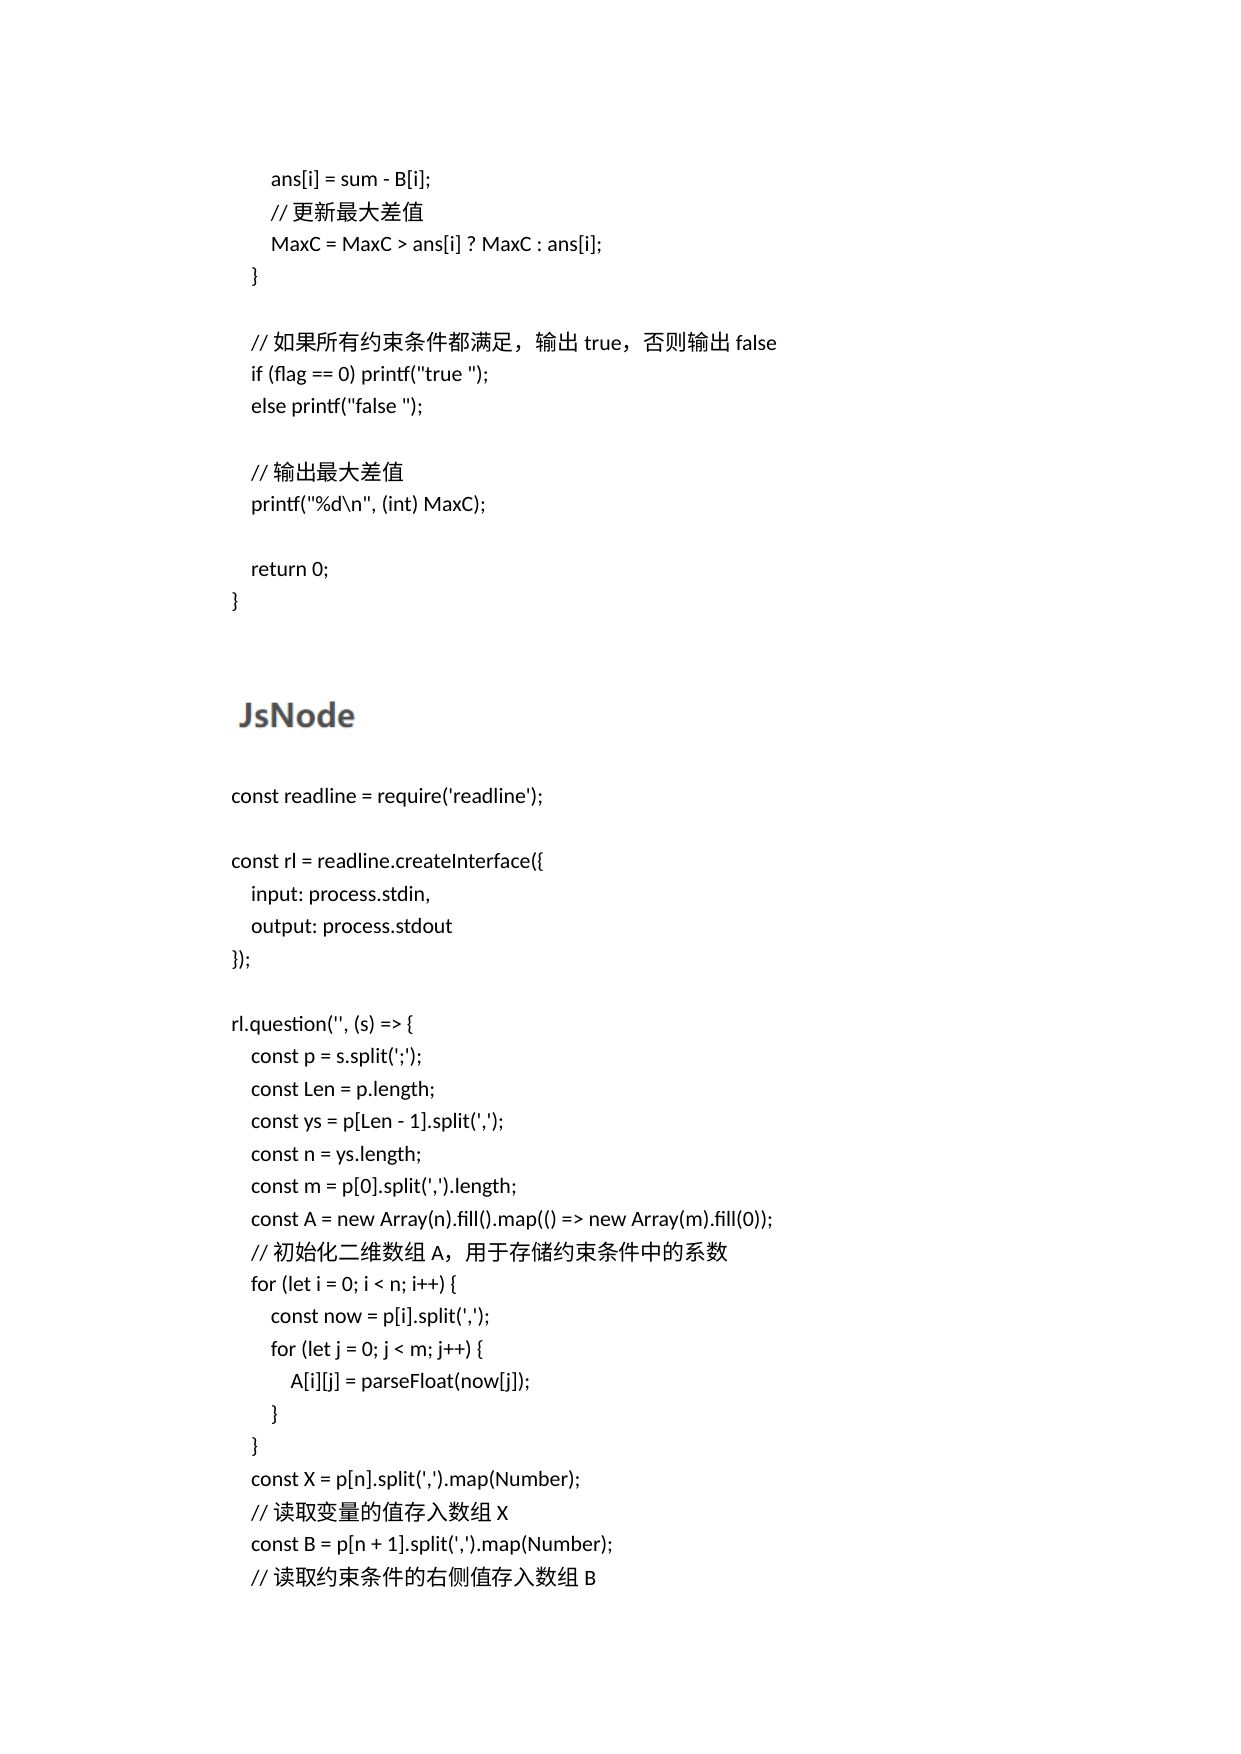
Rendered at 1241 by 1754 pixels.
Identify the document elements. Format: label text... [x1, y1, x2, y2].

text return 0; [187, 552, 1053, 584]
text input: process.stdin, [187, 877, 1053, 909]
text const now = p[i].split(','); [187, 1299, 1053, 1332]
text const B = p[n + 1].split(',').map(Number); [187, 1527, 1053, 1559]
text } [187, 584, 1053, 617]
text A[i][j] = parseFloat(now[j]); [187, 1364, 1053, 1397]
text if (flag == 0) printf("true "); [187, 357, 1053, 389]
text // 输出最大差值 [187, 454, 1053, 487]
text else printf("false "); [187, 389, 1053, 422]
text const p = s.split(';'); [187, 1039, 1053, 1072]
text output: process.stdout [187, 909, 1053, 942]
text const n = ys.length; [187, 1137, 1053, 1169]
text } [187, 1429, 1053, 1462]
text // 初始化二维数组 A，用于存储约束条件中的系数 [187, 1234, 1053, 1267]
text // 读取约束条件的右侧值存入数组 B [187, 1559, 1053, 1592]
text }); [187, 942, 1053, 974]
text rl.question('', (s) => { [187, 1007, 1053, 1039]
text const A = new Array(n).fill().map(() => new Array(m).fill(0)); [187, 1202, 1053, 1234]
text // 如果所有约束条件都满足，输出 true，否则输出 false [187, 324, 1053, 357]
text const readline = require('readline'); [187, 779, 1053, 812]
text } [187, 259, 1053, 292]
text const Len = p.length; [187, 1072, 1053, 1104]
text const m = p[0].split(',').length; [187, 1169, 1053, 1202]
text // 更新最大差值 [187, 194, 1053, 227]
text for (let j = 0; j < m; j++) { [187, 1332, 1053, 1364]
text MaxC = MaxC > ans[i] ? MaxC : ans[i]; [187, 227, 1053, 259]
text for (let i = 0; i < n; i++) { [187, 1267, 1053, 1299]
text printf("%d\n", (int) MaxC); [187, 487, 1053, 519]
text const ys = p[Len - 1].split(','); [187, 1104, 1053, 1137]
text } [187, 1397, 1053, 1429]
text ans[i] = sum - B[i]; [187, 162, 1053, 194]
picture [231, 682, 374, 744]
text const X = p[n].split(',').map(Number); [187, 1462, 1053, 1494]
text const rl = readline.createInterface({ [187, 844, 1053, 877]
text // 读取变量的值存入数组 X [187, 1494, 1053, 1527]
